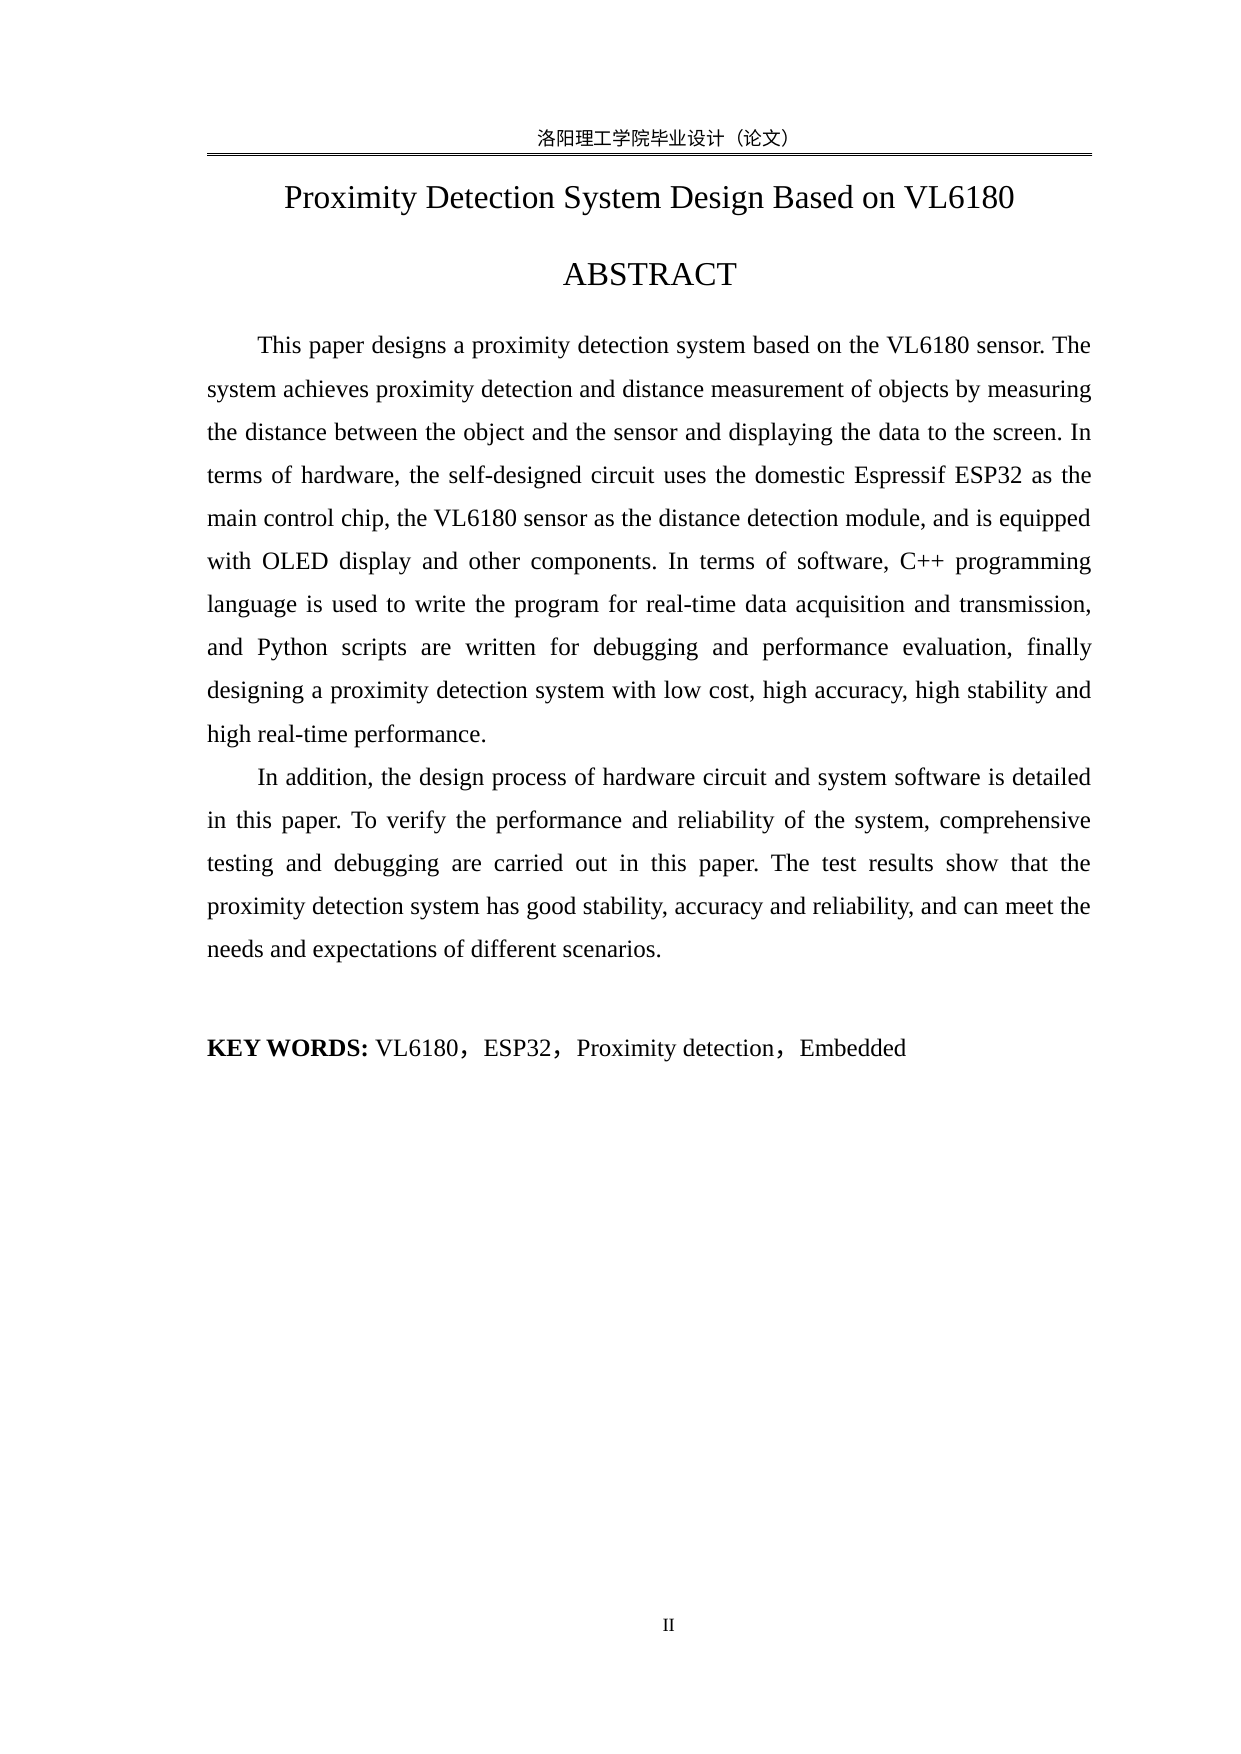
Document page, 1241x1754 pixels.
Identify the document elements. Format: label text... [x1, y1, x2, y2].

text KEY WORDS: VL6180，ESP32，Proximity detection，Embedded [207, 1028, 1092, 1064]
text This paper designs a proximity detection system based on the VL6180 sensor. The system achieves proximity detection and distance measurement of objects by measuring the distance between the object and the sensor and displaying the data to the screen. In terms of hardware, the self-designed circuit uses the domestic Espressif ESP32 as the main control chip, the VL6180 sensor as the distance detection module, and is equipped with OLED display and other components. In terms of software, C++ programming language is used to write the program for real-time data acquisition and transmission, and Python scripts are written for debugging and performance evaluation, finally designing a proximity detection system with low cost, high accuracy, high stability and high real-time performance. [207, 331, 1092, 747]
text ABSTRACT [207, 254, 1092, 292]
text In addition, the design process of hardware circuit and system software is detailed in this paper. To verify the performance and reliability of the system, comprehensive testing and debugging are carried out in this paper. The test results show that the proximity detection system has good stability, accuracy and reliability, and can meet the needs and expectations of different scenarios. [207, 762, 1092, 963]
text Proximity Detection System Design Based on VL6180 [207, 177, 1092, 216]
